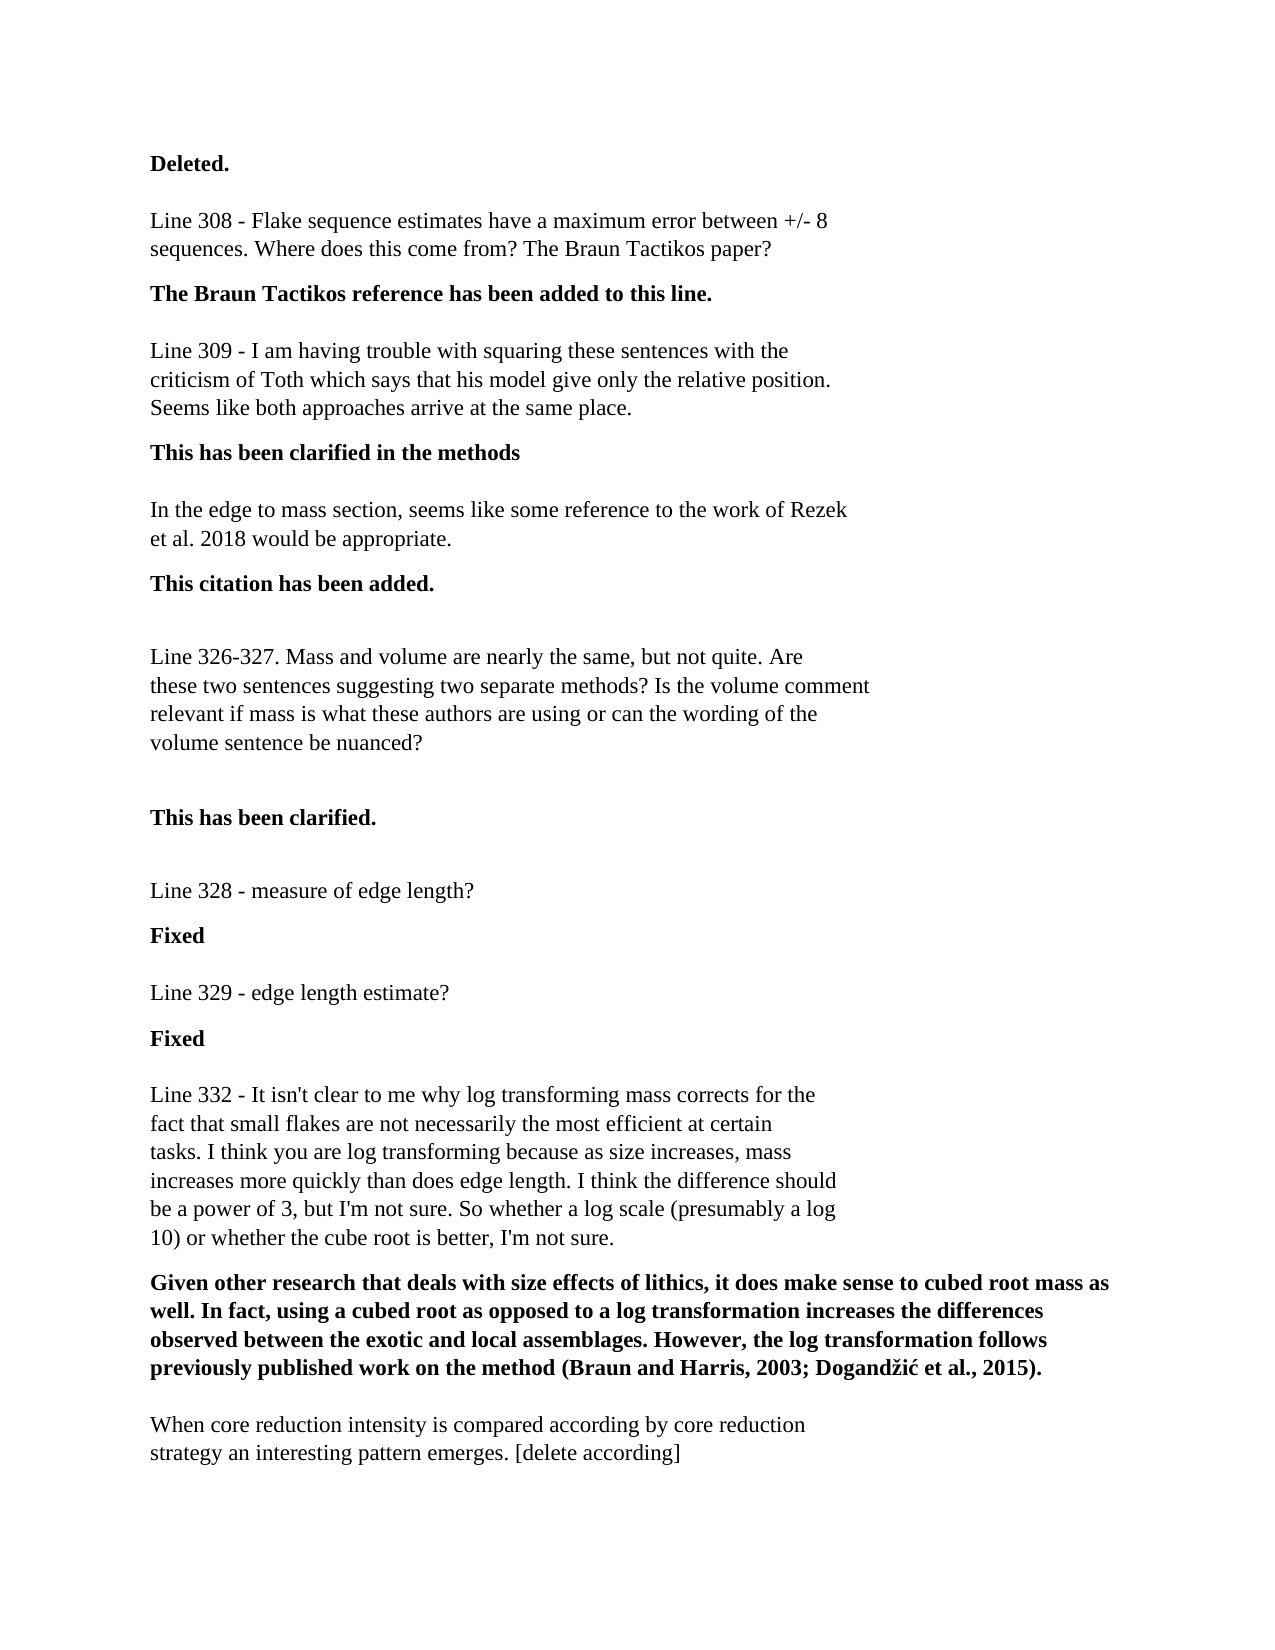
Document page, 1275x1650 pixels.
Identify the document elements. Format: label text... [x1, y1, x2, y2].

text This citation has been added. [150, 570, 1125, 596]
text This has been clarified. [150, 804, 1125, 830]
text Line 328 - measure of edge length? [150, 849, 1125, 904]
text Fixed Line 329 - edge length estimate? [150, 923, 1125, 1006]
text Fixed Line 332 - It isn't clear to me why log transforming mass corrects for the fact that small flakes are not necessarily the most efficient at certain tasks. I think you are log transforming because as size increases, mass increases more quickly than does edge length. I think the difference should be a power of 3, but I'm not sure. So whether a log scale (presumably a log 10) or whether the cube root is better, I'm not sure. [150, 1024, 1125, 1250]
text Given other research that deals with size effects of lithics, it does make sense to cubed root mass as well. In fact, using a cubed root as opposed to a log transformation increases the differences observed between the exotic and local assemblages. However, the log transformation follows previously published work on the method (Braun and Harris, 2003; Dogandžić et al., 2015). When core reduction intensity is compared according by core reduction strategy an interesting pattern emerges. [delete according] [150, 1269, 1125, 1466]
text Deleted. Line 308 - Flake sequence estimates have a maximum error between +/- 8 sequences. Where does this come from? The Braun Tactikos paper? [150, 150, 1125, 262]
text This has been clarified in the methods In the edge to mass section, seems like some reference to the work of Rezek et al. 2018 would be appropriate. [150, 439, 1125, 551]
text The Braun Tactikos reference has been added to this line. Line 309 - I am having trouble with squaring these sentences with the criticism of Toth which says that his model give only the relative position. Seems like both approaches arrive at the same place. [150, 280, 1125, 421]
text Line 326-327. Mass and volume are nearly the same, but not quite. Are these two sentences suggesting two separate methods? Is the volume comment relevant if mass is what these authors are using or can the wording of the volume sentence be nuanced? [150, 615, 1125, 785]
